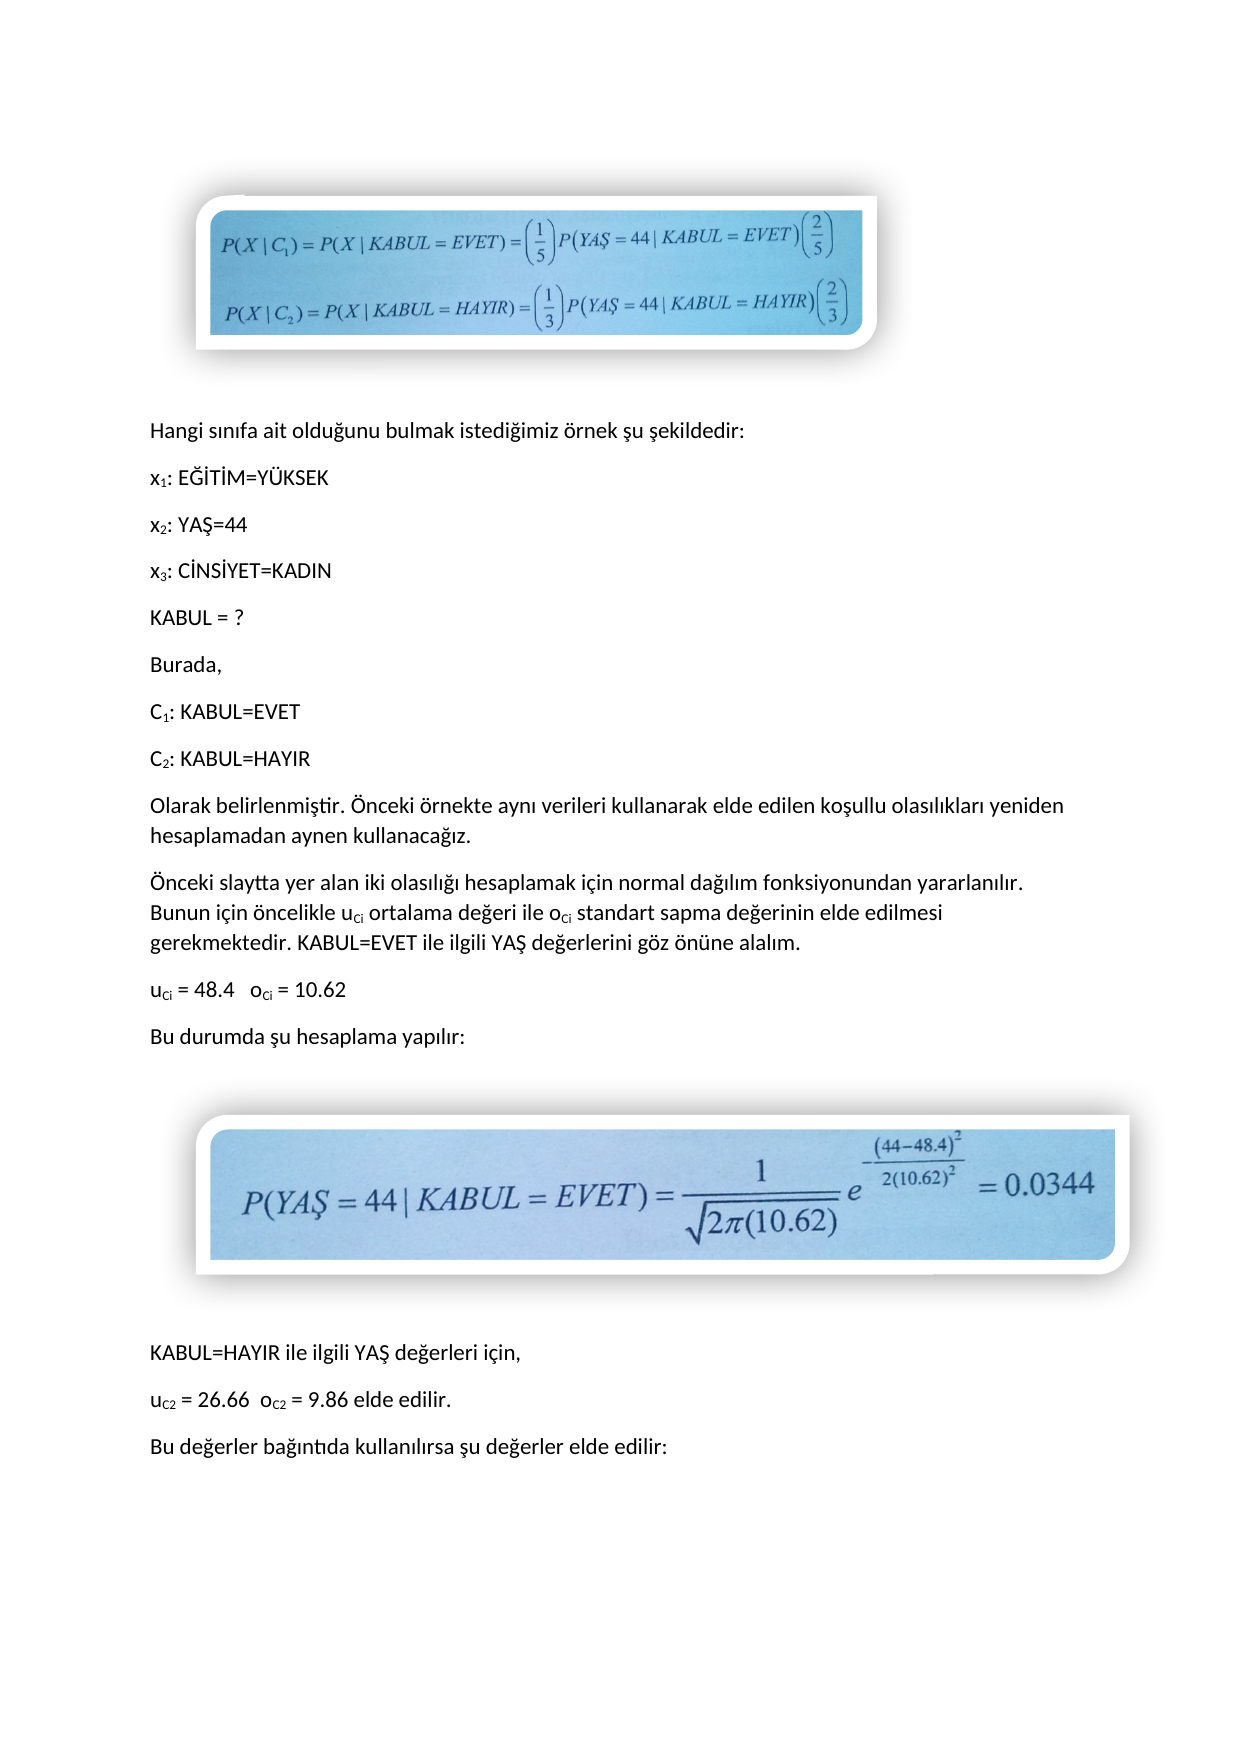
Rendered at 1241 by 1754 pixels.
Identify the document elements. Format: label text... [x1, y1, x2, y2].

text Bu değerler bağıntıda kullanılırsa şu değerler elde edilir: [150, 1432, 1090, 1460]
text C1: KABUL=EVET [150, 697, 1090, 725]
text KABUL=HAYIR ile ilgili YAŞ değerleri için, [150, 1338, 1090, 1366]
text x2: YAŞ=44 [150, 510, 1090, 538]
text Bu durumda şu hesaplama yapılır: [150, 1022, 1090, 1050]
text x1: EĞİTİM=YÜKSEK [150, 463, 1090, 491]
text Hangi sınıfa ait olduğunu bulmak istediğimiz örnek şu şekildedir: [150, 416, 1090, 444]
text KABUL = ? [150, 603, 1090, 631]
text Önceki slaytta yer alan iki olasılığı hesaplamak için normal dağılım fonksiyonundan yararlanılır. Bunun için öncelikle uCi ortalama değeri ile oCi standart sapma değerinin elde edilmesi gerekmektedir. KABUL=EVET ile ilgili YAŞ değerlerini göz önüne alalım. [150, 868, 1090, 956]
picture [211, 1130, 1115, 1260]
text uC2 = 26.66 oC2 = 9.86 elde edilir. [150, 1385, 1090, 1413]
text uCi = 48.4 oCi = 10.62 [150, 975, 1090, 1003]
text x3: CİNSİYET=KADIN [150, 557, 1090, 584]
text Olarak belirlenmiştir. Önceki örnekte aynı verileri kullanarak elde edilen koşullu olasılıkları yeniden hesaplamadan aynen kullanacağız. [150, 791, 1090, 849]
text Burada, [150, 650, 1090, 678]
text C2: KABUL=HAYIR [150, 744, 1090, 772]
picture [211, 211, 862, 335]
